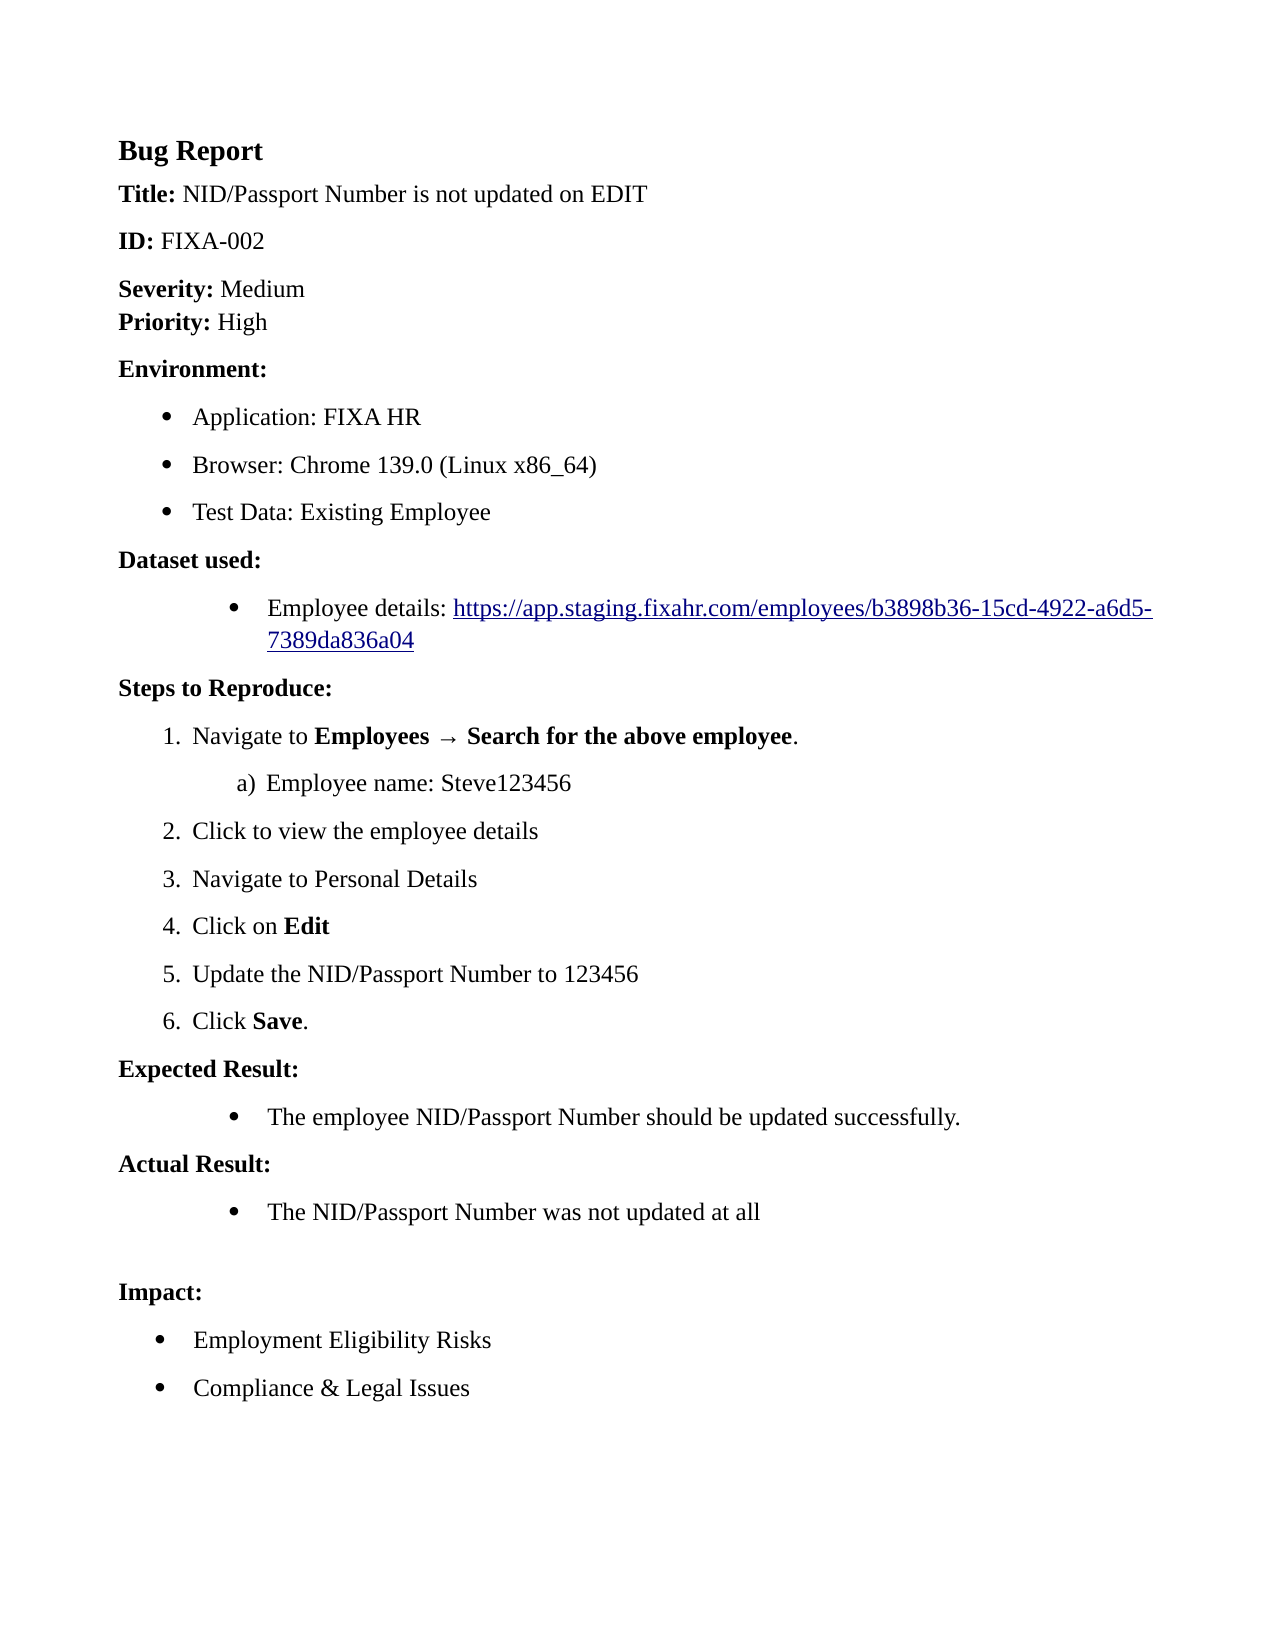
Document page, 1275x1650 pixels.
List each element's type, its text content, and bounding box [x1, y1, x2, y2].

list Click on Edit [162, 911, 1157, 940]
text Impact: [118, 1277, 1157, 1306]
list Employee name: Steve123456 [236, 768, 1157, 797]
text Title: NID/Passport Number is not updated on EDIT [118, 179, 1157, 207]
list Update the NID/Passport Number to 123456 [162, 959, 1157, 988]
text Dataset used: [118, 545, 1157, 574]
list Compliance & Legal Issues [156, 1373, 1157, 1401]
list Click Save. [162, 1006, 1157, 1035]
list Click to view the employee details [162, 816, 1157, 845]
text Expected Result: [118, 1054, 1157, 1083]
list Navigate to Employees → Search for the above employee. [162, 721, 1157, 749]
list The employee NID/Passport Number should be updated successfully. [229, 1102, 1157, 1130]
list The NID/Passport Number was not updated at all [229, 1197, 1157, 1259]
list Employee details: https://app.staging.fixahr.com/employees/b3898b36-15cd-4922-a6d5-7389da836a04 [229, 593, 1157, 654]
text Environment: [118, 354, 1157, 383]
text Steps to Reproduce: [118, 673, 1157, 702]
subtitle Bug Report [118, 133, 1157, 166]
text Severity: Medium Priority: High [118, 274, 1157, 336]
text Actual Result: [118, 1149, 1157, 1178]
list Test Data: Existing Employee [162, 497, 1157, 526]
list Employment Eligibility Risks [156, 1325, 1157, 1354]
list Navigate to Personal Details [162, 864, 1157, 892]
text ID: FIXA-002 [118, 226, 1157, 255]
list Browser: Chrome 139.0 (Linux x86_64) [162, 450, 1157, 478]
list Application: FIXA HR [162, 402, 1157, 431]
